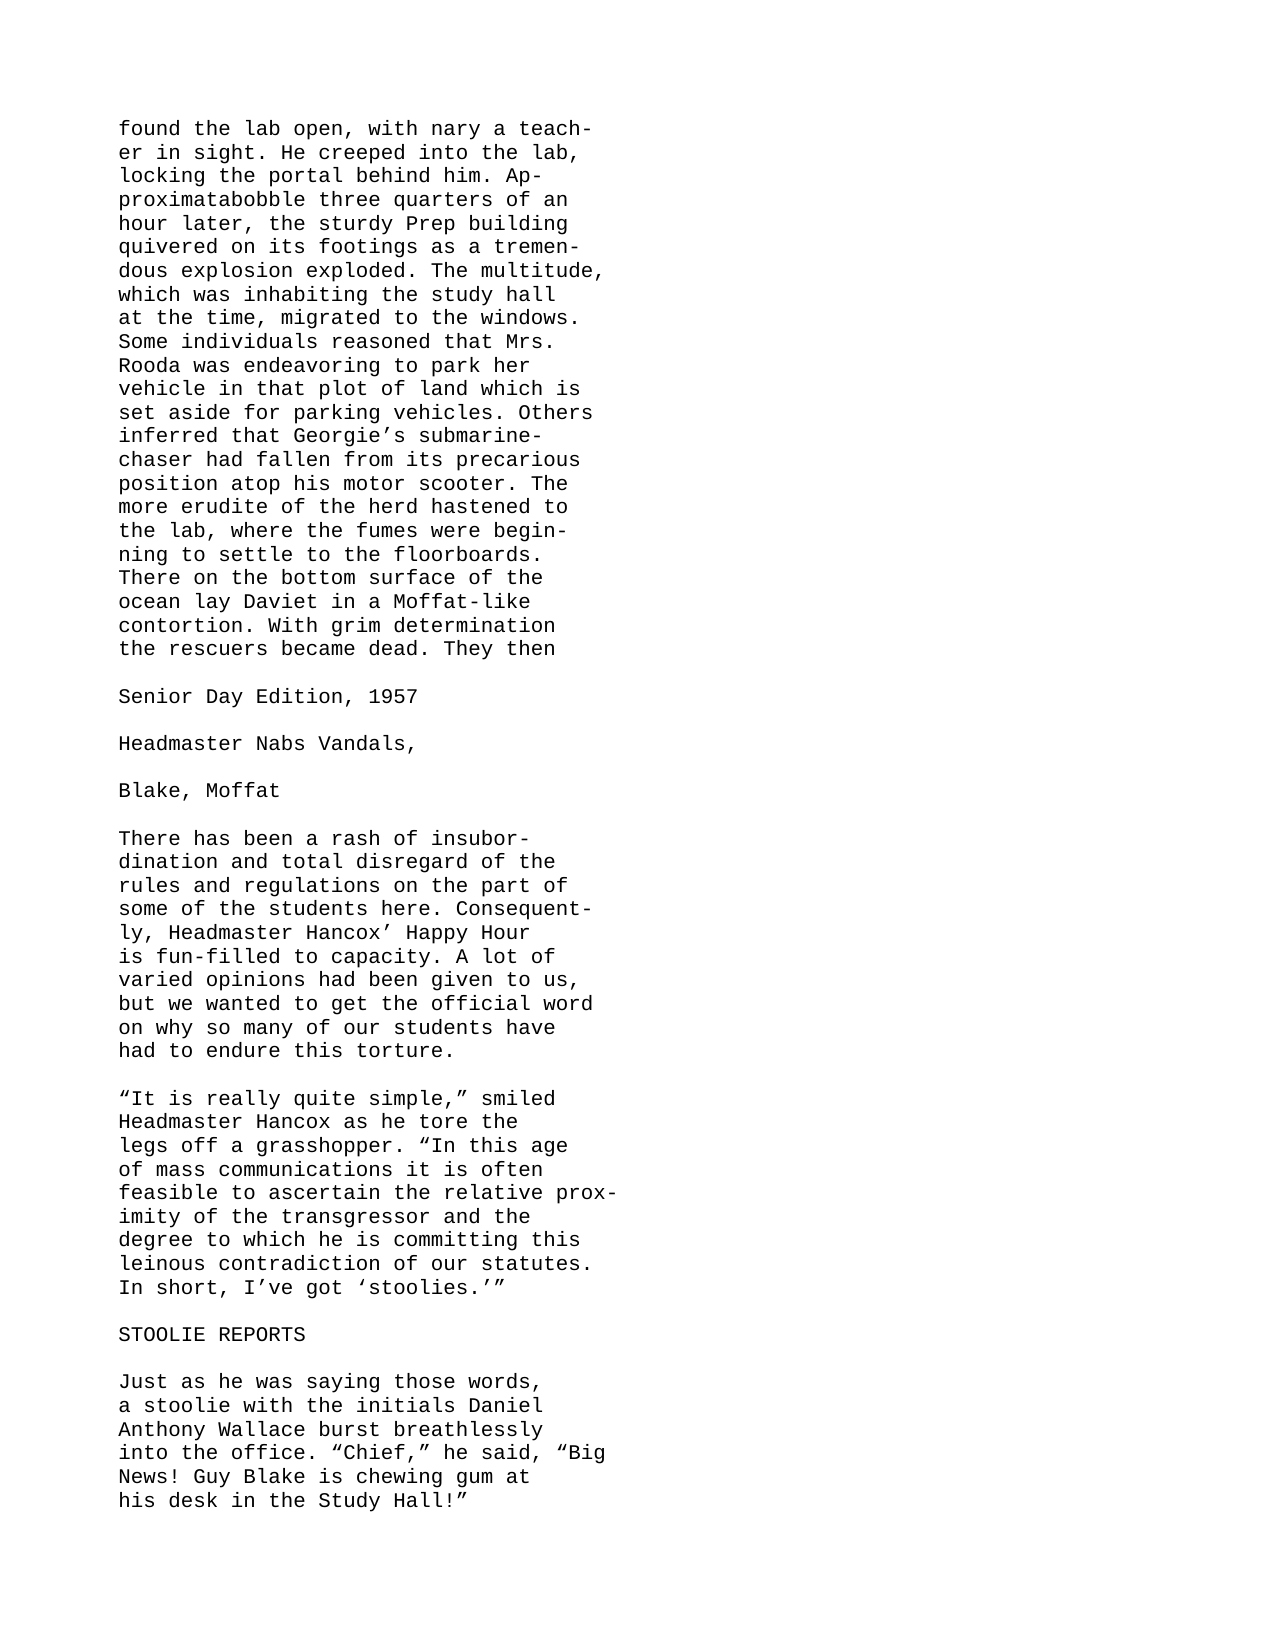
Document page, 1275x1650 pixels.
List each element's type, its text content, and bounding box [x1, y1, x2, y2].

text hour later, the sturdy Prep building [118, 213, 1157, 236]
text legs off a grasshopper. “In this age [118, 1135, 1157, 1158]
text ocean lay Daviet in a Moffat-like [118, 591, 1157, 615]
text which was inhabiting the study hall [118, 284, 1157, 307]
text locking the portal behind him. Ap- [118, 165, 1157, 189]
text Just as he was saying those words, [118, 1371, 1157, 1395]
text Headmaster Nabs Vandals, [118, 733, 1157, 757]
text proximatabobble three quarters of an [118, 189, 1157, 213]
text found the lab open, with nary a teach- [118, 118, 1157, 142]
text Anthony Wallace burst breathlessly [118, 1419, 1157, 1442]
text chaser had fallen from its precarious [118, 449, 1157, 473]
text into the office. “Chief,” he said, “Big [118, 1442, 1157, 1466]
text dination and total disregard of the [118, 851, 1157, 875]
text Rooda was endeavoring to park her [118, 354, 1157, 378]
text dous explosion exploded. The multitude, [118, 260, 1157, 284]
text rules and regulations on the part of [118, 875, 1157, 898]
text There has been a rash of insubor- [118, 827, 1157, 851]
text Blake, Moffat [118, 780, 1157, 804]
text There on the bottom surface of the [118, 567, 1157, 591]
text the rescuers became dead. They then [118, 638, 1157, 662]
text ly, Headmaster Hancox’ Happy Hour [118, 922, 1157, 946]
text “It is really quite simple,” smiled [118, 1088, 1157, 1111]
text at the time, migrated to the windows. [118, 307, 1157, 331]
text Headmaster Hancox as he tore the [118, 1111, 1157, 1135]
text imity of the transgressor and the [118, 1206, 1157, 1229]
text but we wanted to get the official word [118, 993, 1157, 1017]
text ning to settle to the floorboards. [118, 544, 1157, 567]
text is fun-filled to capacity. A lot of [118, 946, 1157, 969]
text some of the students here. Consequent- [118, 898, 1157, 922]
text Some individuals reasoned that Mrs. [118, 331, 1157, 354]
text position atop his motor scooter. The [118, 473, 1157, 496]
text more erudite of the herd hastened to [118, 496, 1157, 520]
text a stoolie with the initials Daniel [118, 1395, 1157, 1419]
text had to endure this torture. [118, 1040, 1157, 1064]
text of mass communications it is often [118, 1158, 1157, 1182]
text STOOLIE REPORTS [118, 1324, 1157, 1348]
text Senior Day Edition, 1957 [118, 686, 1157, 709]
text set aside for parking vehicles. Others [118, 402, 1157, 426]
text leinous contradiction of our statutes. [118, 1253, 1157, 1277]
text on why so many of our students have [118, 1017, 1157, 1040]
text feasible to ascertain the relative prox- [118, 1182, 1157, 1206]
text In short, I’ve got ‘stoolies.’” [118, 1277, 1157, 1300]
text his desk in the Study Hall!” [118, 1489, 1157, 1513]
text vehicle in that plot of land which is [118, 378, 1157, 402]
text degree to which he is committing this [118, 1229, 1157, 1253]
text inferred that Georgie’s submarine- [118, 426, 1157, 449]
text contortion. With grim determination [118, 615, 1157, 638]
text the lab, where the fumes were begin- [118, 520, 1157, 544]
text varied opinions had been given to us, [118, 969, 1157, 993]
text quivered on its footings as a tremen- [118, 236, 1157, 260]
text News! Guy Blake is chewing gum at [118, 1466, 1157, 1489]
text er in sight. He creeped into the lab, [118, 142, 1157, 165]
